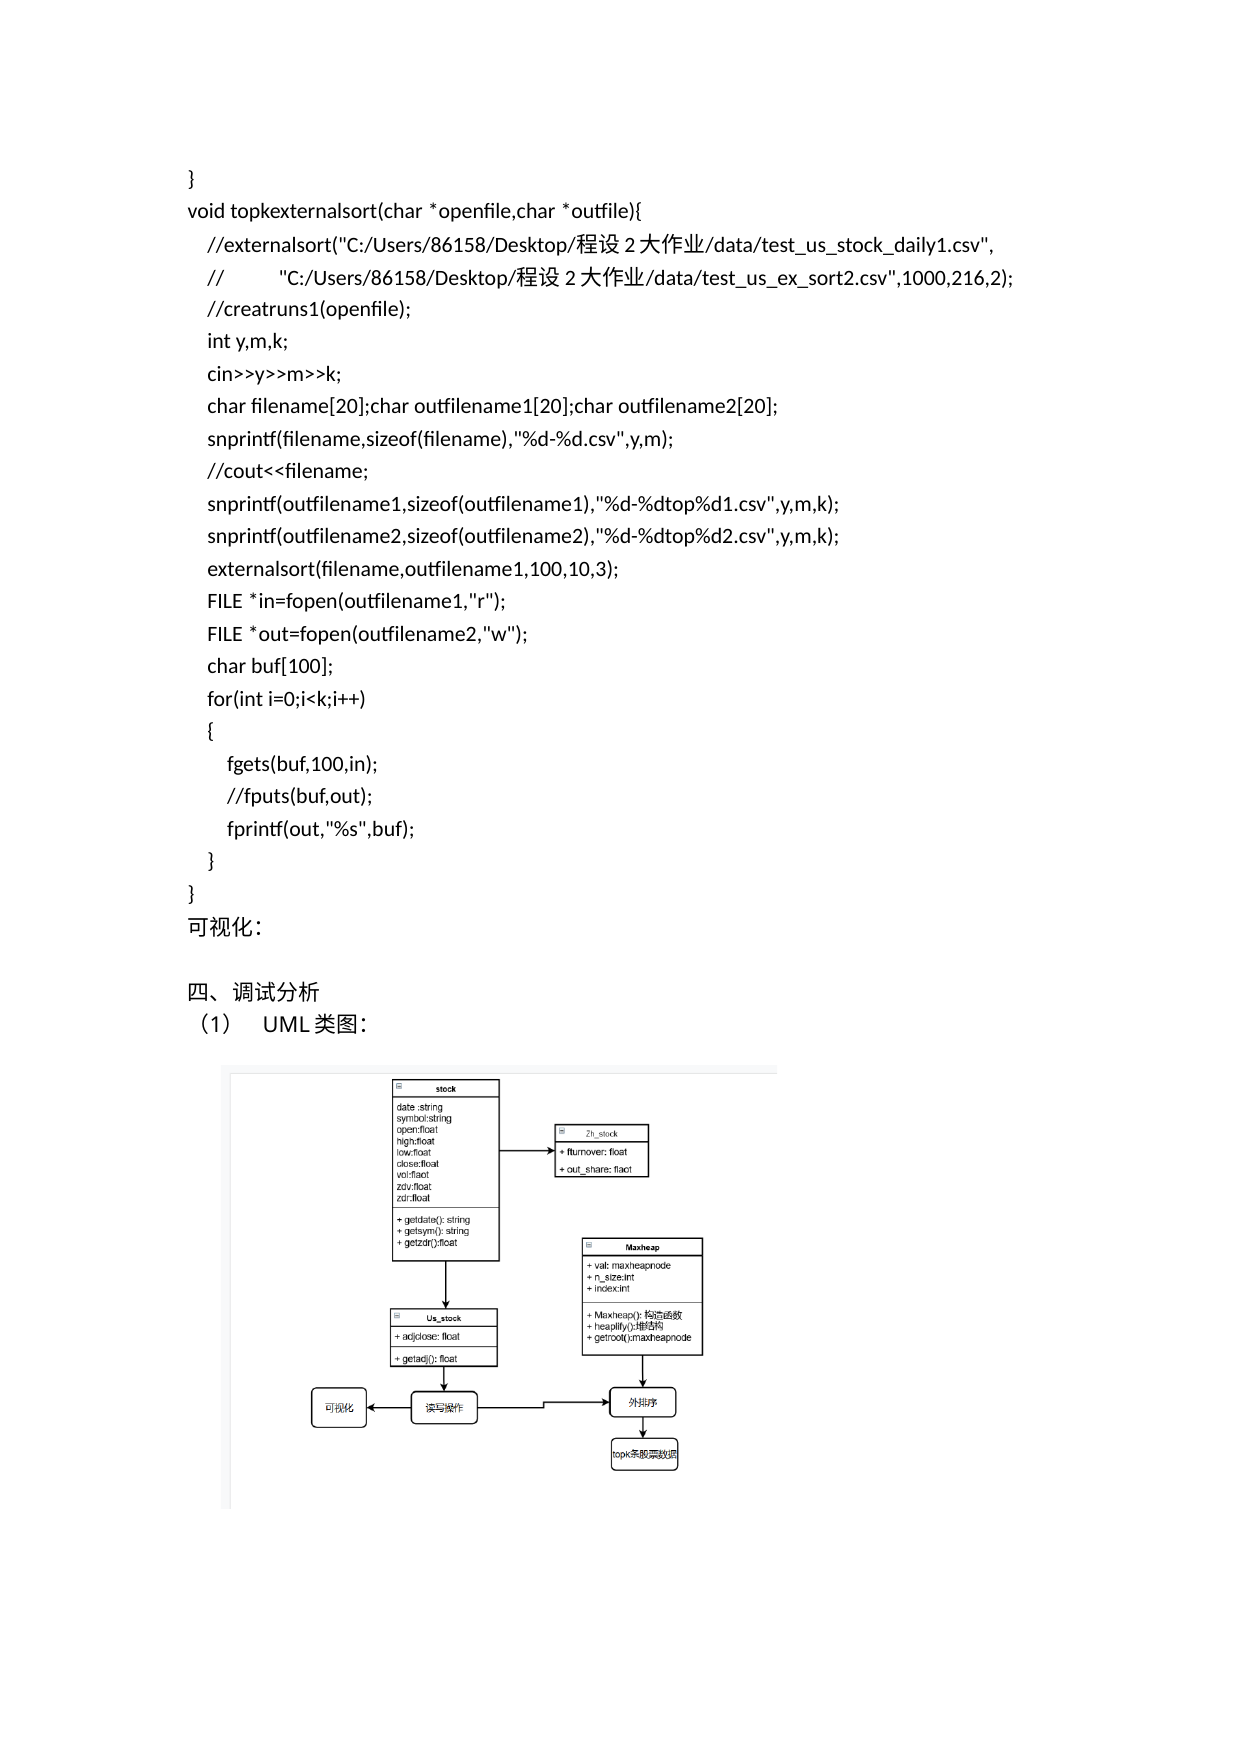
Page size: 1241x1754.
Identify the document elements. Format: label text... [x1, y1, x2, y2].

text externalsort(filename,outfilename1,100,10,3); [187, 552, 1053, 584]
text // "C:/Users/86158/Desktop/程设2大作业/data/test_us_ex_sort2.csv",1000,216,2); [187, 259, 1053, 292]
text //externalsort("C:/Users/86158/Desktop/程设2大作业/data/test_us_stock_daily1.csv", [187, 227, 1053, 259]
text int y,m,k; [187, 324, 1053, 357]
text snprintf(outfilename1,sizeof(outfilename1),"%d-%dtop%d1.csv",y,m,k); [187, 487, 1053, 519]
picture [220, 1065, 778, 1509]
text FILE *out=fopen(outfilename2,"w"); [187, 617, 1053, 649]
text } [187, 162, 1053, 194]
text 可视化： [187, 909, 1053, 942]
text char filename[20];char outfilename1[20];char outfilename2[20]; [187, 389, 1053, 422]
text snprintf(filename,sizeof(filename),"%d-%d.csv",y,m); [187, 422, 1053, 454]
text void topkexternalsort(char *openfile,char *outfile){ [187, 194, 1053, 227]
text { [187, 714, 1053, 747]
text cin>>y>>m>>k; [187, 357, 1053, 389]
text } [187, 877, 1053, 909]
text FILE *in=fopen(outfilename1,"r"); [187, 584, 1053, 617]
list 调试分析 [187, 974, 1053, 1007]
text for(int i=0;i<k;i++) [187, 682, 1053, 714]
text char buf[100]; [187, 649, 1053, 682]
text //cout<<filename; [187, 454, 1053, 487]
text fgets(buf,100,in); [187, 747, 1053, 779]
text snprintf(outfilename2,sizeof(outfilename2),"%d-%dtop%d2.csv",y,m,k); [187, 519, 1053, 552]
text fprintf(out,"%s",buf); [187, 812, 1053, 844]
text //creatruns1(openfile); [187, 292, 1053, 324]
list UML类图： [187, 1007, 1053, 1039]
text } [187, 844, 1053, 877]
text //fputs(buf,out); [187, 779, 1053, 812]
